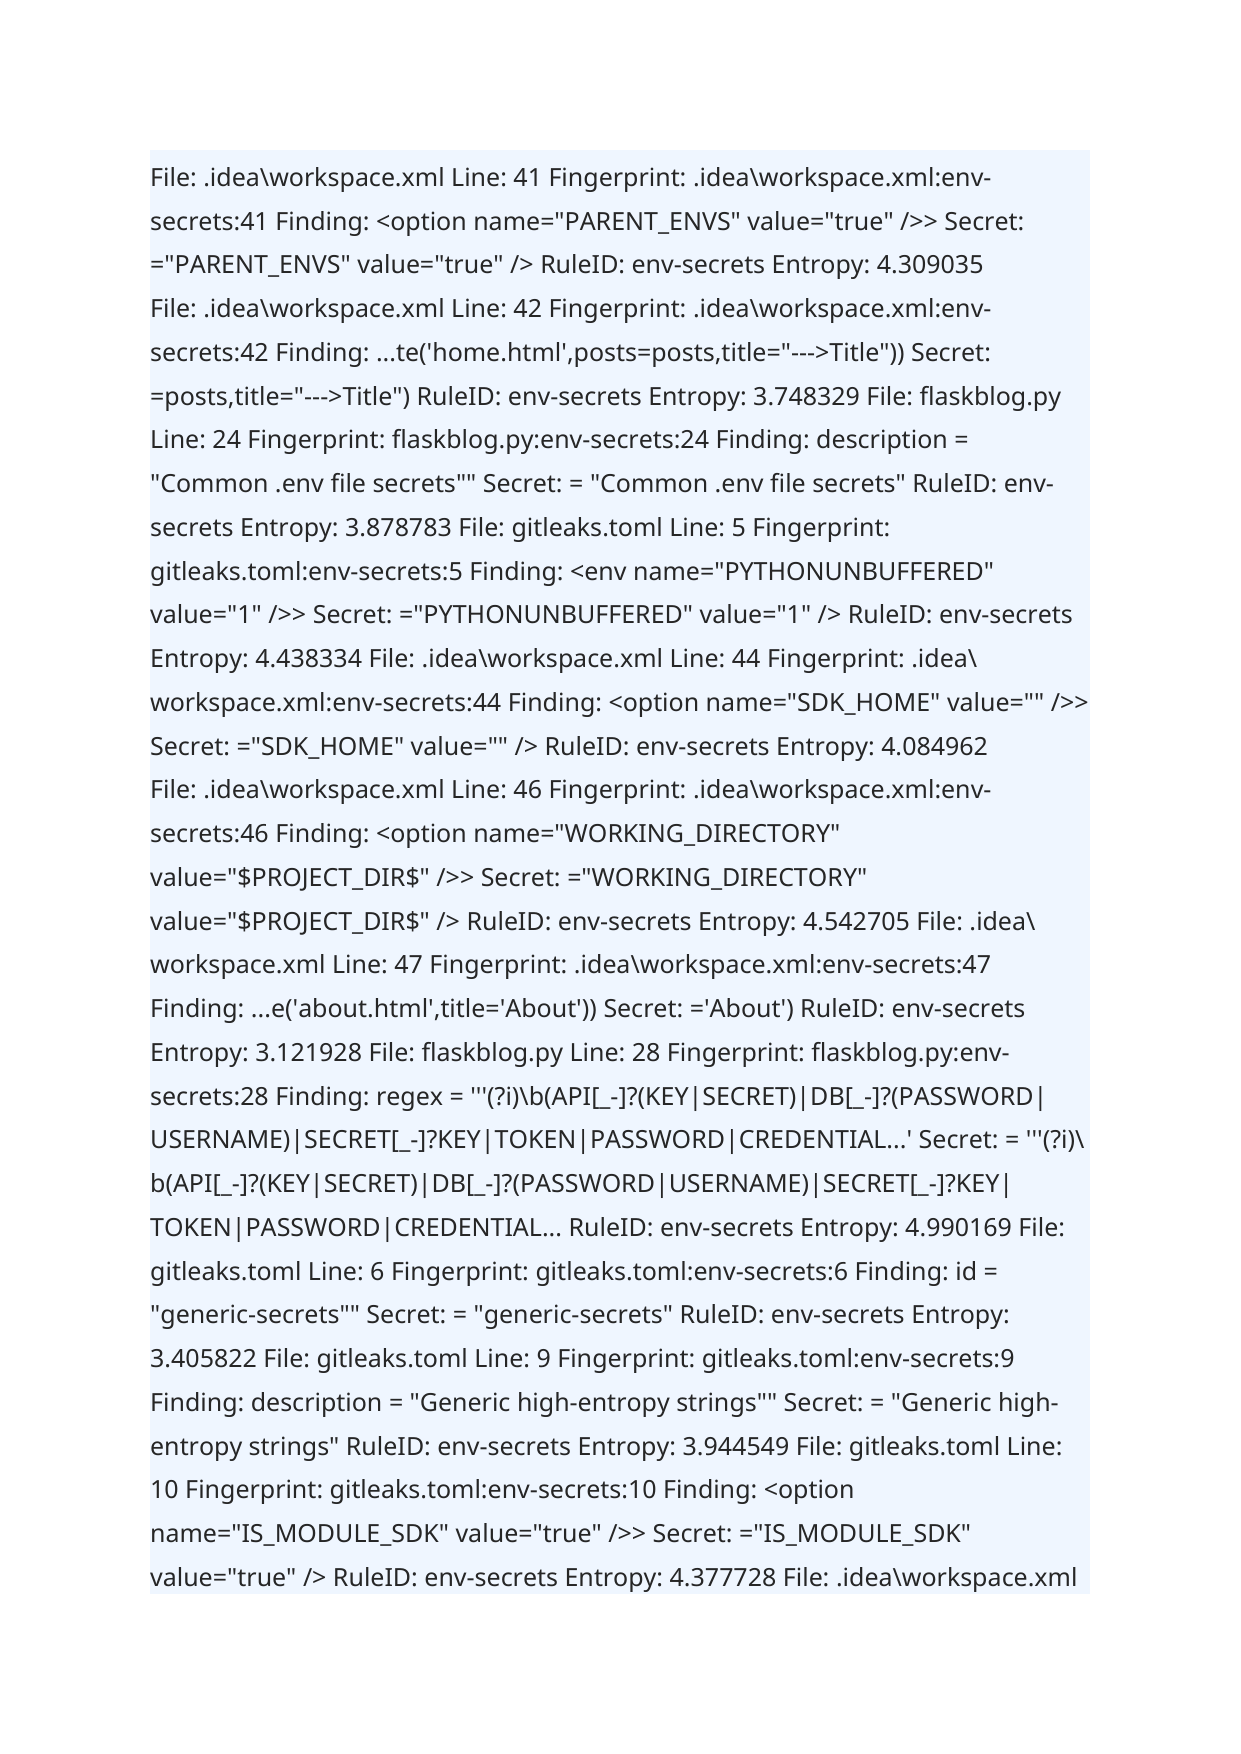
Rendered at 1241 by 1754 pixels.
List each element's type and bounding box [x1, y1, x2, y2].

text [150, 150, 1090, 1594]
